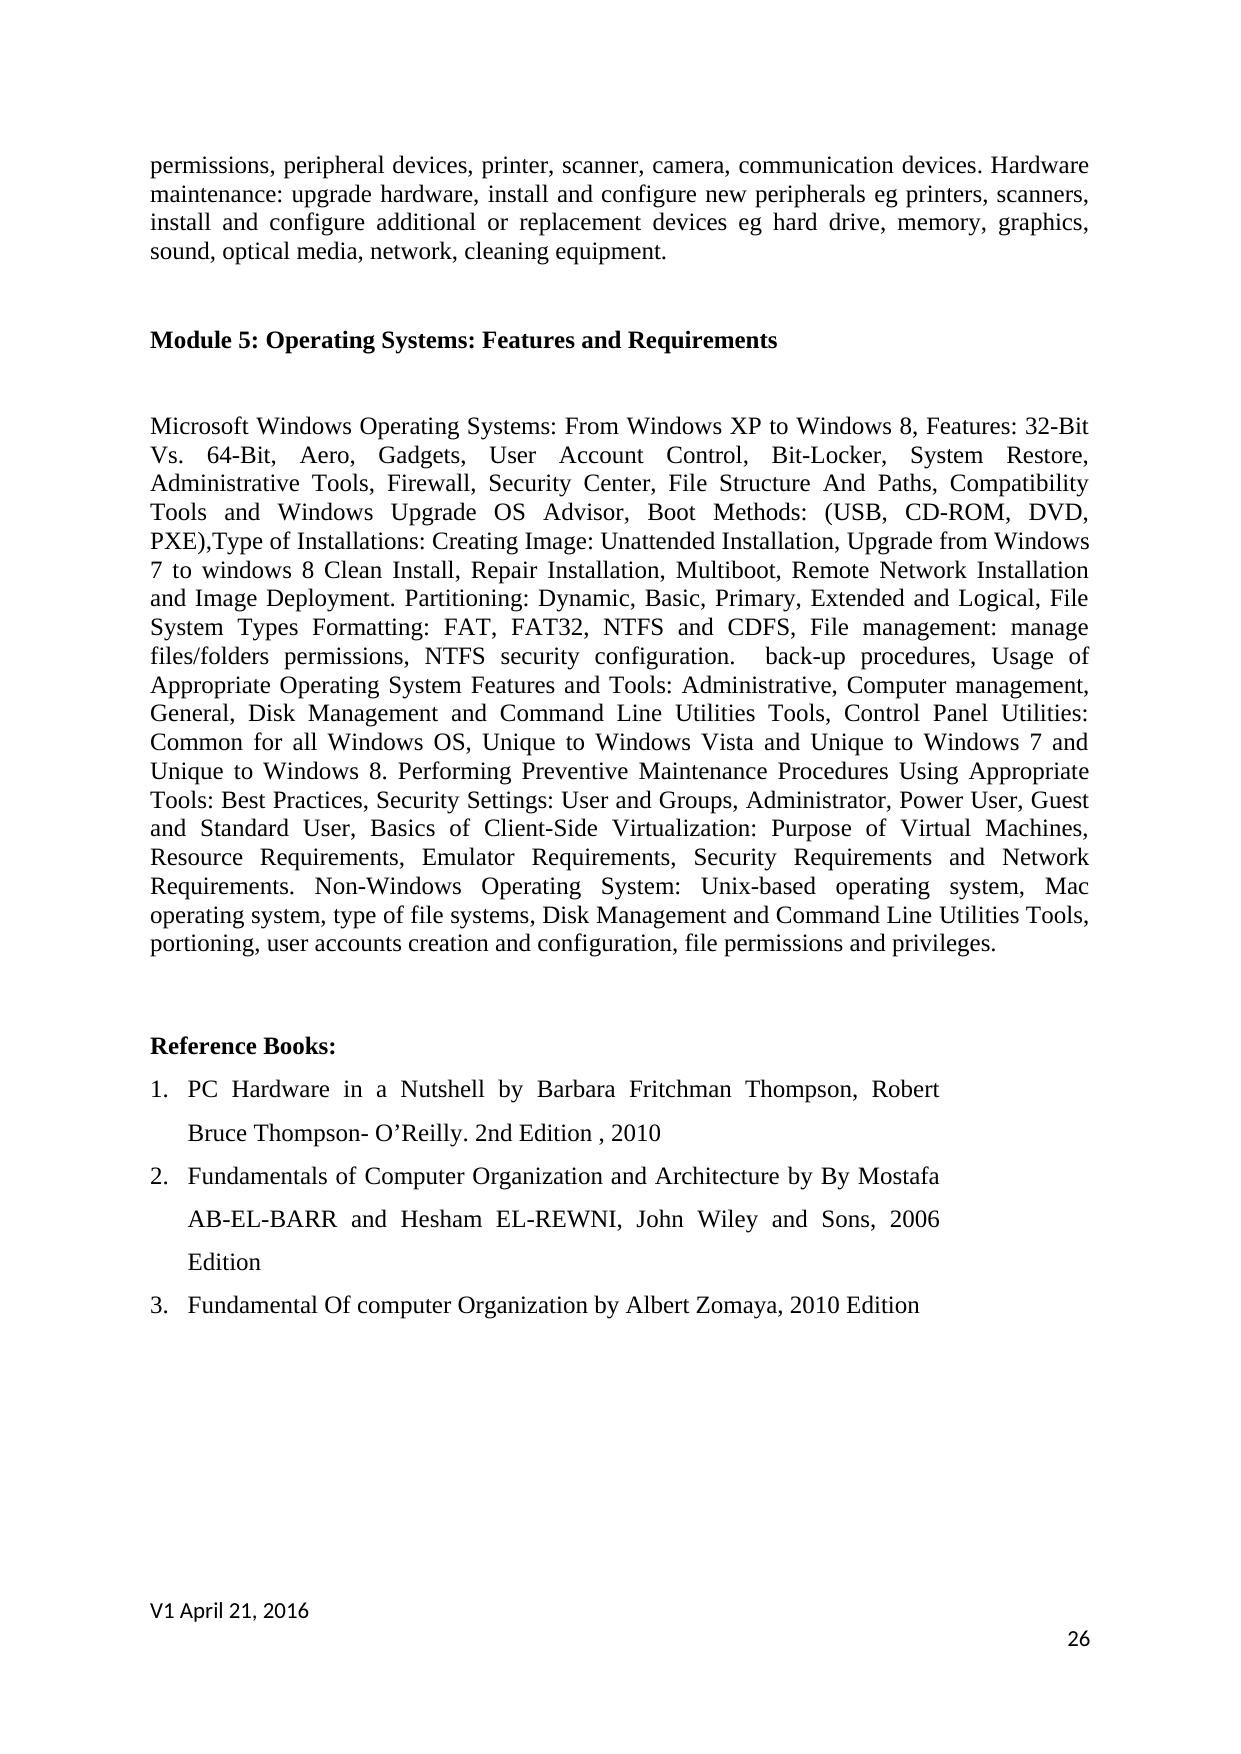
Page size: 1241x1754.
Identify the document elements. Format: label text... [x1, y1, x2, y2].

list Fundamentals of Computer Organization and Architecture by By Mostafa AB-EL-BARR and Hesham EL-REWNI, John Wiley and Sons, 2006 Edition [150, 1161, 940, 1276]
list Fundamental Of computer Organization by Albert Zomaya, 2010 Edition [150, 1290, 940, 1319]
list PC Hardware in a Nutshell by Barbara Fritchman Thompson, Robert Bruce Thompson- O’Reilly. 2nd Edition , 2010 [150, 1074, 940, 1146]
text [150, 150, 1090, 265]
text Module 5: Operating Systems: Features and Requirements [150, 325, 940, 353]
text Microsoft Windows Operating Systems: From Windows XP to Windows 8, Features: 32-Bit Vs. 64-Bit, Aero, Gadgets, User Account Control, Bit-Locker, System Restore, Administrative Tools, Firewall, Security Center, File Structure And Paths, Compatibility Tools and Windows Upgrade OS Advisor, Boot Methods: (USB, CD-ROM, DVD, PXE),Type of Installations: Creating Image: Unattended Installation, Upgrade from Windows 7 to windows 8 Clean Install, Repair Installation, Multiboot, Remote Network Installation and Image Deployment. Partitioning: Dynamic, Basic, Primary, Extended and Logical, File System Types Formatting: FAT, FAT32, NTFS and CDFS, File management: manage files/folders permissions, NTFS security configuration. back-up procedures, Usage of Appropriate Operating System Features and Tools: Administrative, Computer management, General, Disk Management and Command Line Utilities Tools, Control Panel Utilities: Common for all Windows OS, Unique to Windows Vista and Unique to Windows 7 and Unique to Windows 8. Performing Preventive Maintenance Procedures Using Appropriate Tools: Best Practices, Security Settings: User and Groups, Administrator, Power User, Guest and Standard User, Basics of Client-Side Virtualization: Purpose of Virtual Machines, Resource Requirements, Emulator Requirements, Security Requirements and Network Requirements. Non-Windows Operating System: Unix-based operating system, Mac operating system, type of file systems, Disk Management and Command Line Utilities Tools, portioning, user accounts creation and configuration, file permissions and privileges. [150, 411, 1090, 957]
text Reference Books: [150, 1031, 940, 1060]
